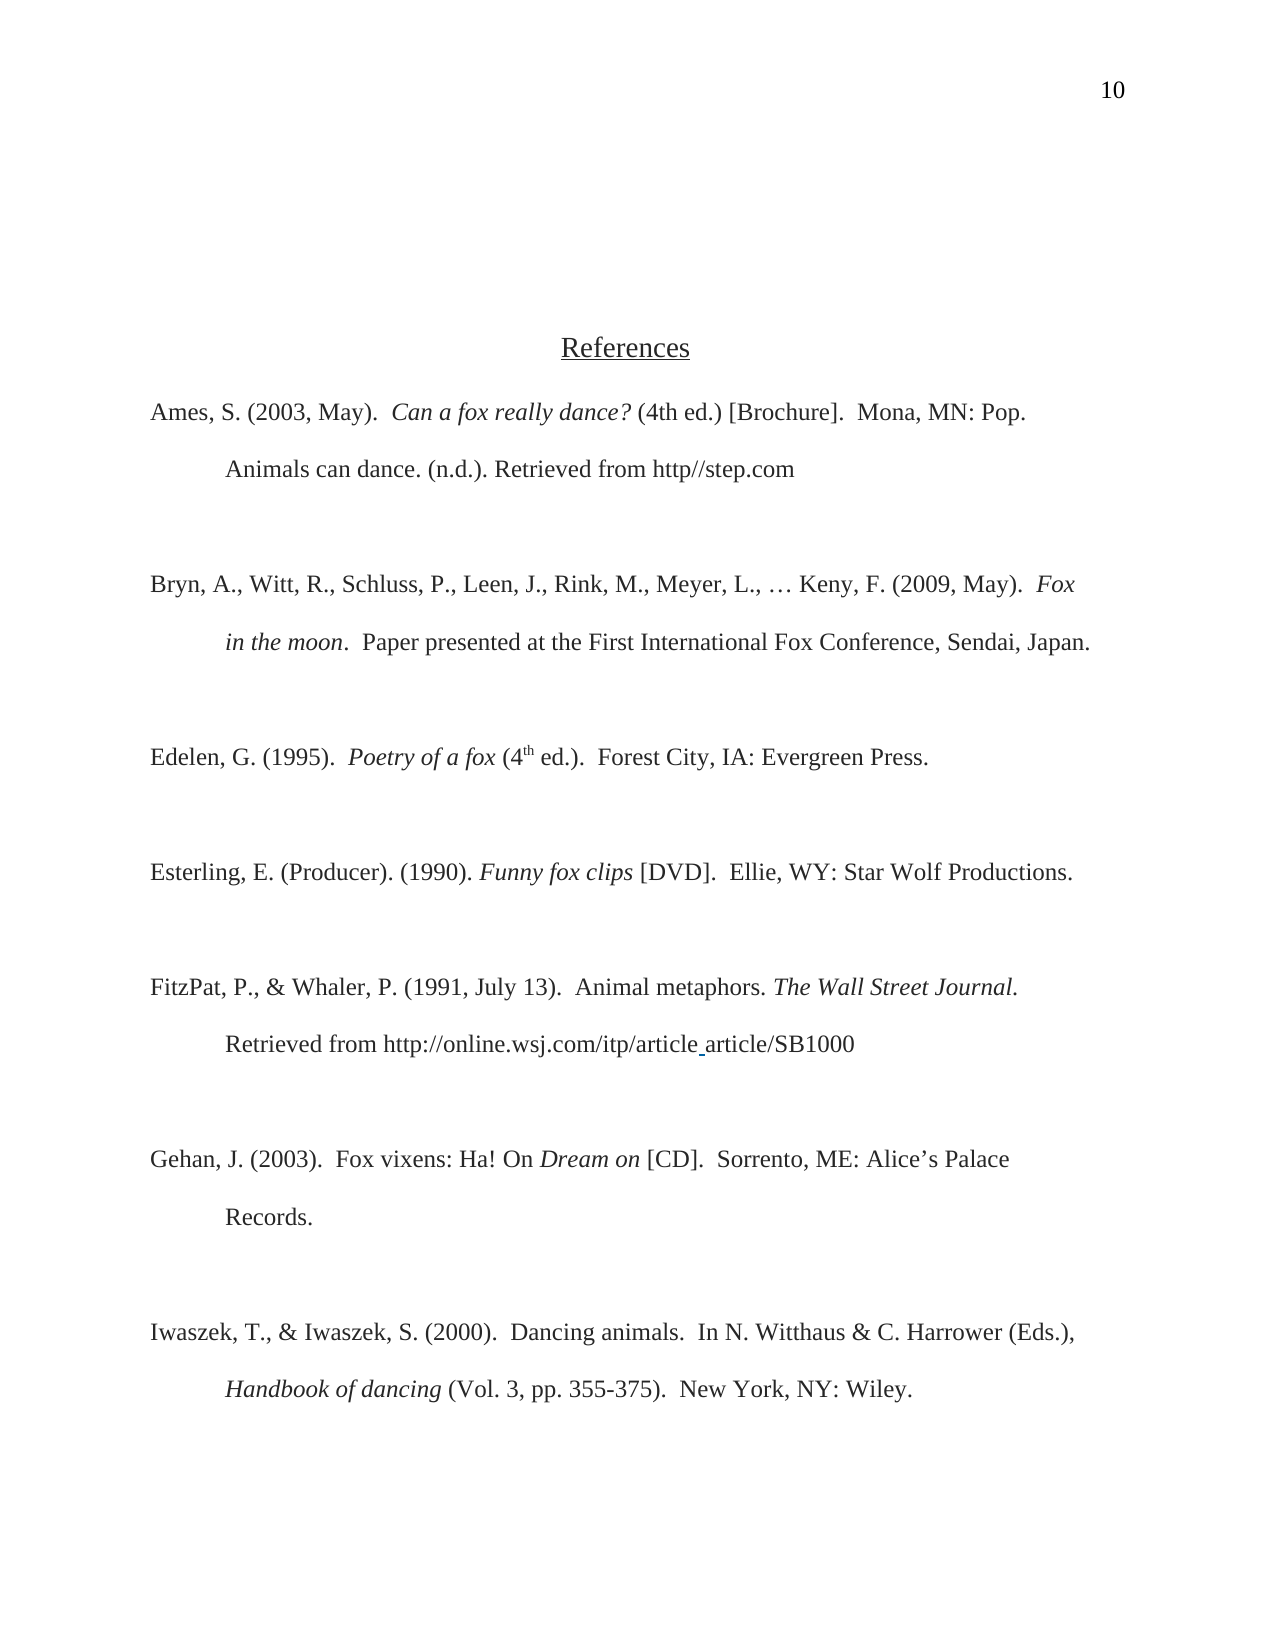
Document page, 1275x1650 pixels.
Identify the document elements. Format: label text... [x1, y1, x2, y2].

text Bryn, A., Witt, R., Schluss, P., Leen, J., Rink, M., Meyer, L., … Keny, F. (2009, May). Fox in the moon. Paper presented at the First International Fox Conference, Sendai, Japan. [150, 569, 1101, 656]
text Ames, S. (2003, May). Can a fox really dance? (4th ed.) [Brochure]. Mona, MN: Pop. [150, 397, 1101, 426]
text Edelen, G. (1995). Poetry of a fox (4th ed.). Forest City, IA: Evergreen Press. [150, 742, 1101, 771]
text Animals can dance. (n.d.). Retrieved from http//step.com [225, 454, 1101, 483]
text Gehan, J. (2003). Fox vixens: Ha! On Dream on [CD]. Sorrento, ME: Alice’s Palace Records. [150, 1144, 1101, 1231]
text FitzPat, P., & Whaler, P. (1991, July 13). Animal metaphors. The Wall Street Journal. Retrieved from http://online.wsj.com/itp/article article/SB1000 [150, 972, 1101, 1058]
text Esterling, E. (Producer). (1990). Funny fox clips [DVD]. Ellie, WY: Star Wolf Productions. [150, 857, 1101, 886]
text Iwaszek, T., & Iwaszek, S. (2000). Dancing animals. In N. Witthaus & C. Harrower (Eds.), Handbook of dancing (Vol. 3, pp. 355-375). New York, NY: Wiley. [150, 1317, 1101, 1403]
text References [150, 330, 1101, 363]
